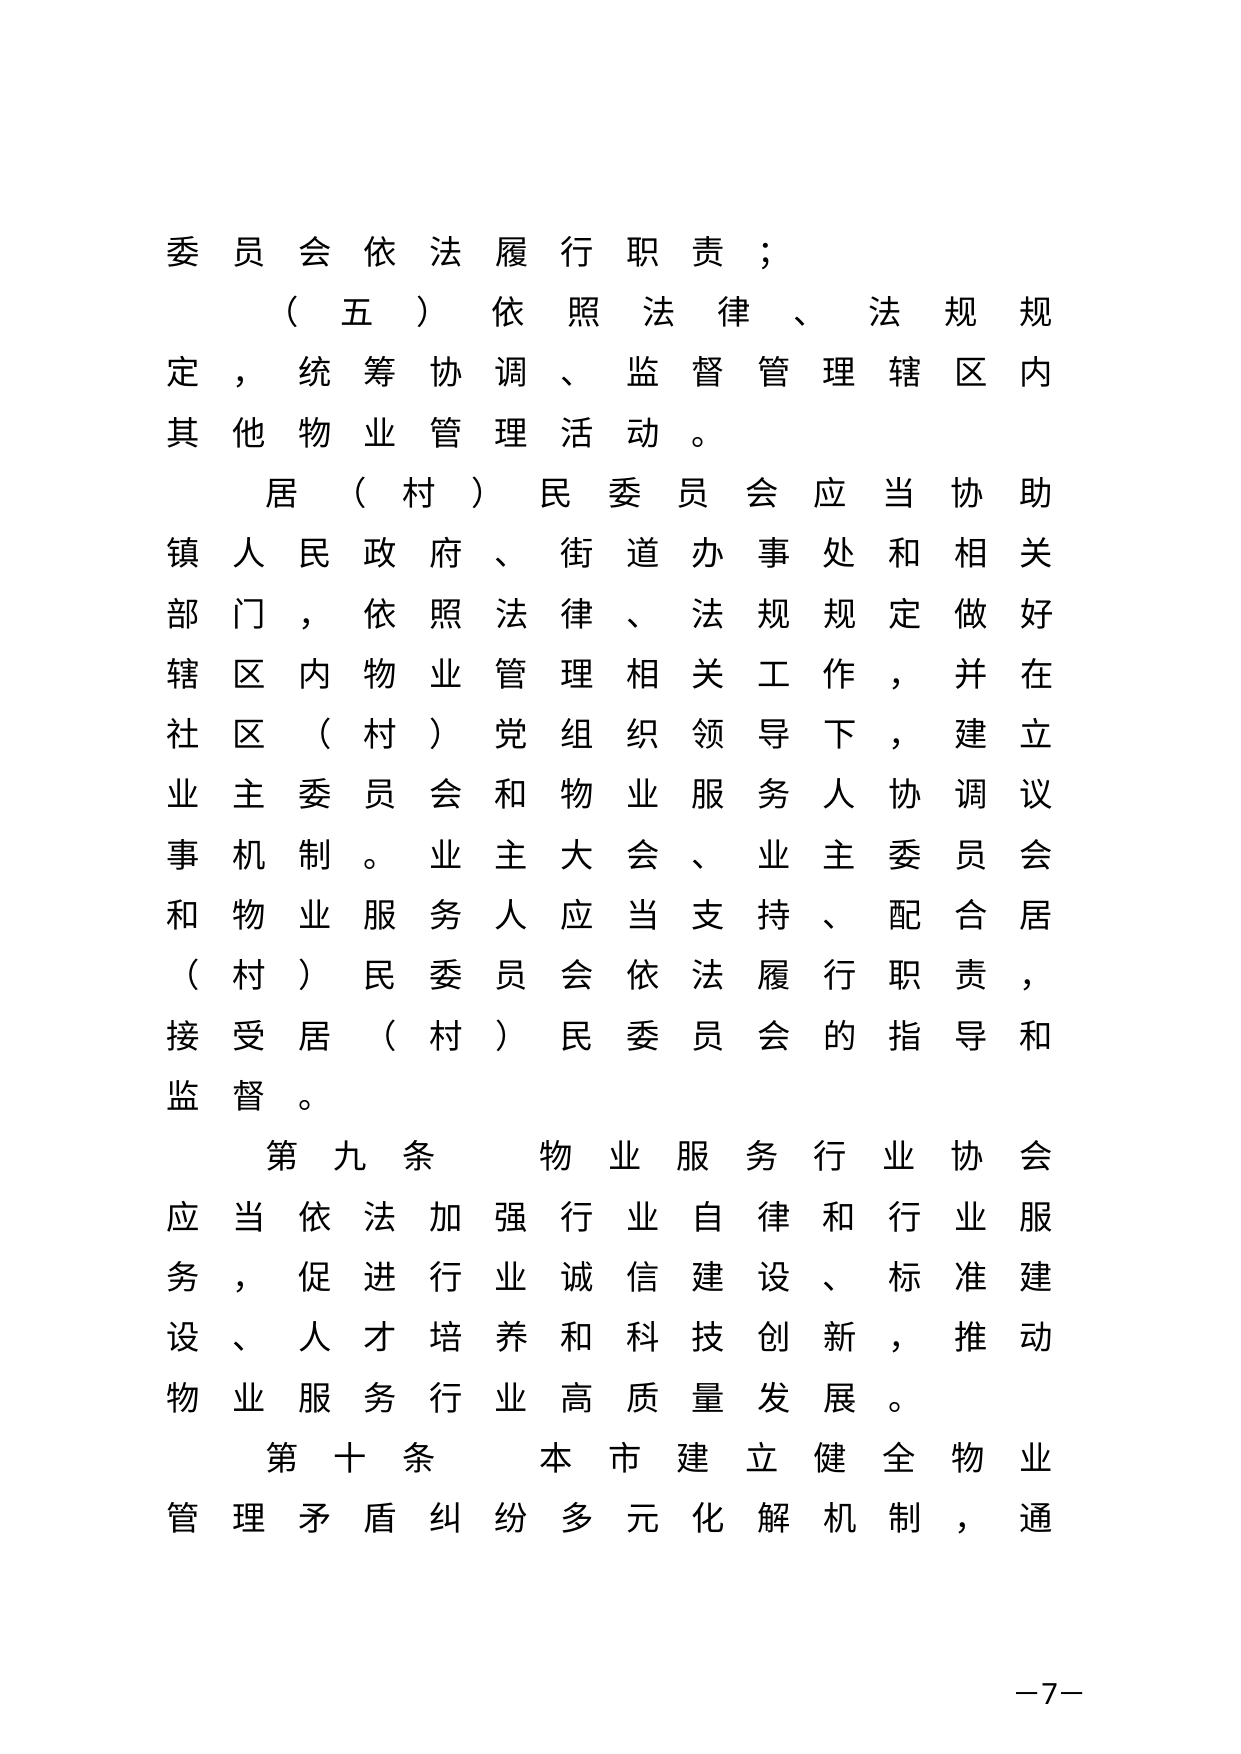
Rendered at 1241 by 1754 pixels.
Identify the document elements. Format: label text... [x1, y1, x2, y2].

text 第九条 物业服务行业协会应当依法加强行业自律和行业服务，促进行业诚信建设、标准建设、人才培养和科技创新，推动物业服务行业高质量发展。 [167, 1124, 1085, 1426]
text 居（村）民委员会应当协助镇人民政府、街道办事处和相关部门，依照法律、法规规定做好辖区内物业管理相关工作，并在社区（村）党组织领导下，建立业主委员会和物业服务人协调议事机制。业主大会、业主委员会和物业服务人应当支持、配合居（村）民委员会依法履行职责，接受居（村）民委员会的指导和监督。 [167, 461, 1085, 1124]
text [167, 1426, 1085, 1546]
text （五）依照法律、法规规定，统筹协调、监督管理辖区内其他物业管理活动。 [167, 280, 1085, 461]
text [167, 219, 1085, 280]
